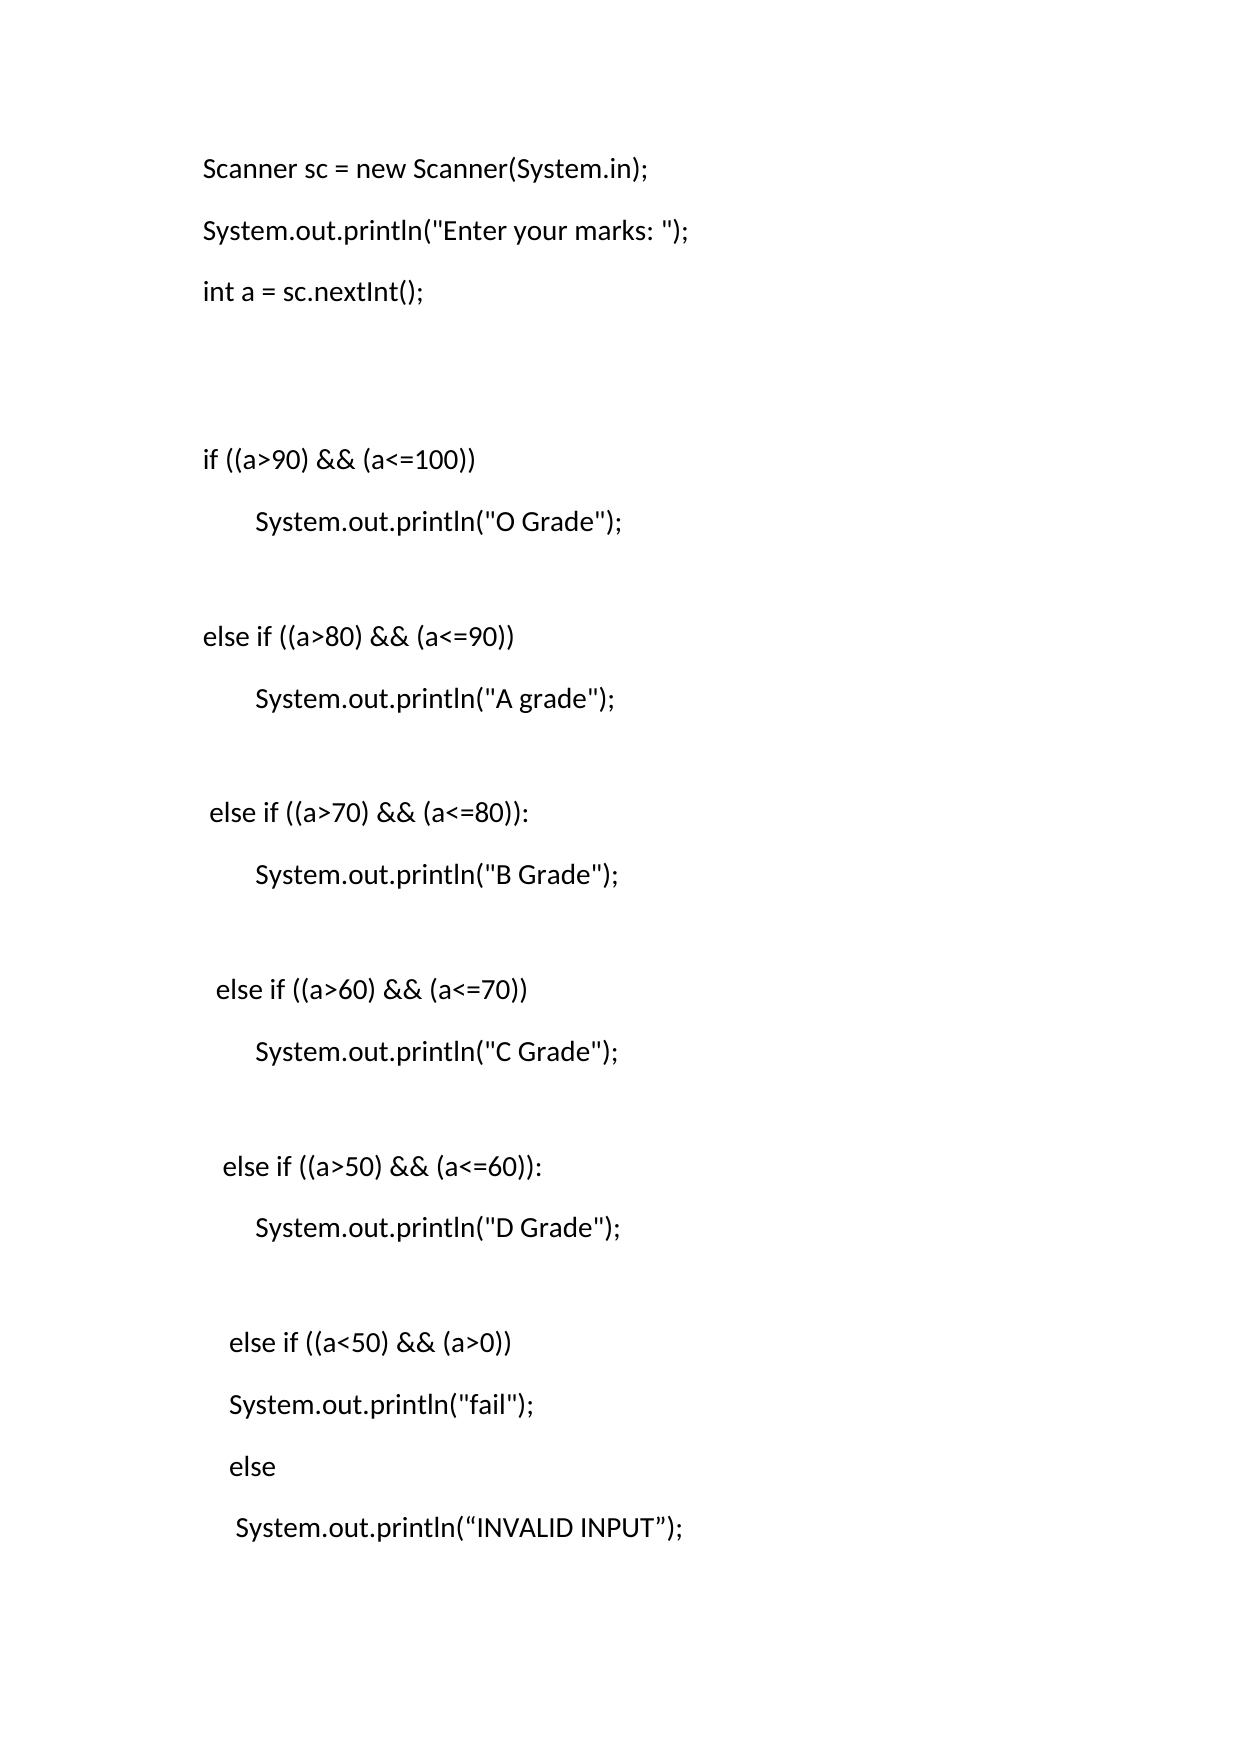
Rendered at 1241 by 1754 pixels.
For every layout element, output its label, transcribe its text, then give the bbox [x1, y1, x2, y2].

text Scanner sc = new Scanner(System.in); [150, 150, 1090, 186]
text else if ((a>70) && (a<=80)): [150, 794, 1090, 830]
text System.out.println("B Grade"); [150, 856, 1090, 892]
text if ((a>90) && (a<=100)) [150, 441, 1090, 477]
text else if ((a>60) && (a<=70)) [150, 971, 1090, 1007]
text System.out.println("C Grade"); [150, 1033, 1090, 1068]
text System.out.println("D Grade"); [150, 1209, 1090, 1245]
text else [150, 1448, 1090, 1483]
text System.out.println(“INVALID INPUT”); [150, 1509, 1090, 1545]
text else if ((a>80) && (a<=90)) [150, 618, 1090, 653]
text else if ((a<50) && (a>0)) [150, 1324, 1090, 1360]
text System.out.println("Enter your marks: "); [150, 212, 1090, 247]
text System.out.println("fail"); [150, 1386, 1090, 1422]
text int a = sc.nextInt(); [150, 273, 1090, 309]
text System.out.println("O Grade"); [150, 503, 1090, 539]
text System.out.println("A grade"); [150, 680, 1090, 715]
text else if ((a>50) && (a<=60)): [150, 1148, 1090, 1183]
